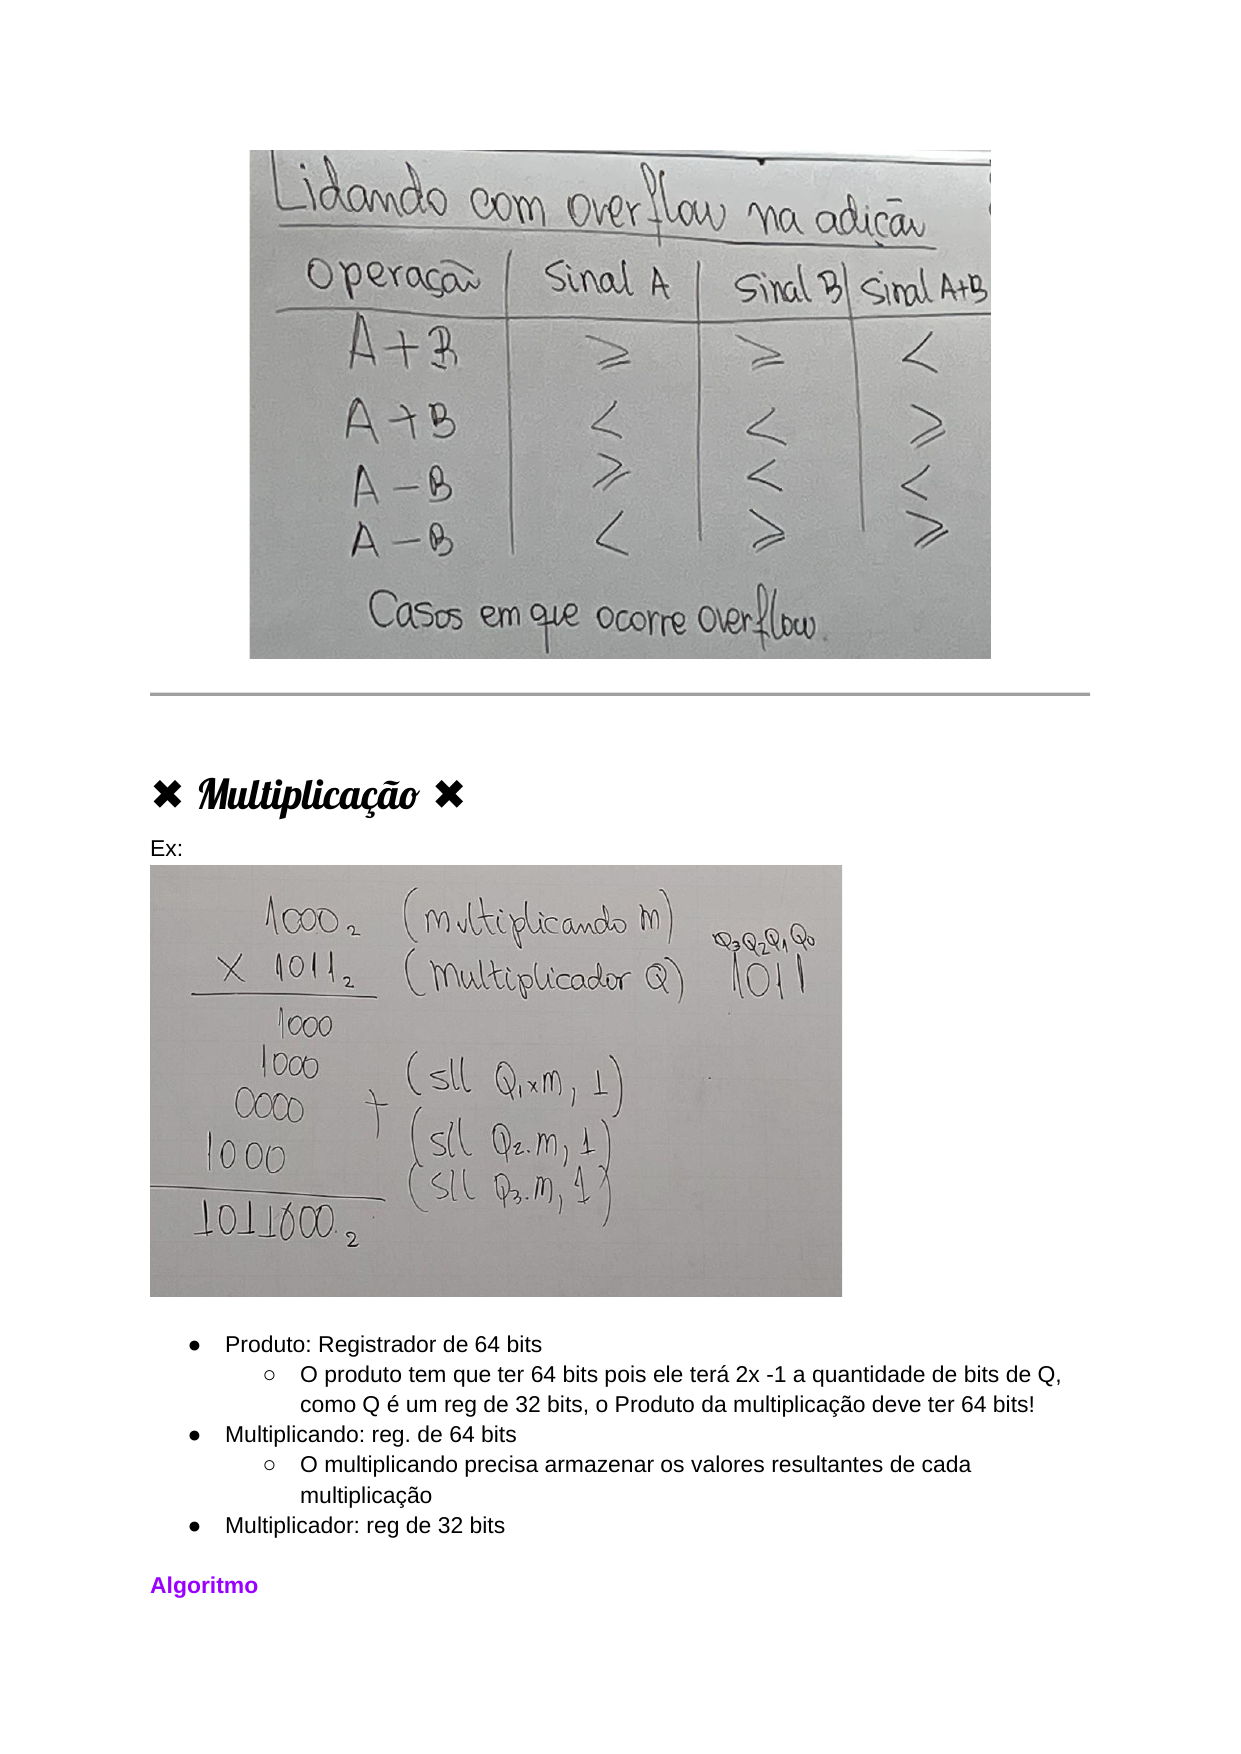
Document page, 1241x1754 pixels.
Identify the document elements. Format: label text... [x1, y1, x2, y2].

list Produto: Registrador de 64 bits [187, 1331, 1090, 1357]
text Algoritmo [150, 1572, 1090, 1599]
text Ex: [150, 834, 1090, 861]
picture [249, 150, 991, 659]
list Multiplicador: reg de 32 bits [187, 1512, 1090, 1538]
picture [150, 865, 843, 1297]
list Multiplicando: reg. de 64 bits [187, 1421, 1090, 1448]
subtitle ✖ Multiplicação ✖ [150, 764, 1090, 821]
list O multiplicando precisa armazenar os valores resultantes de cada multiplicação [262, 1451, 1090, 1508]
list O produto tem que ter 64 bits pois ele terá 2x -1 a quantidade de bits de Q, como Q é um reg de 32 bits, o Produto da multiplicação deve ter 64 bits! [262, 1361, 1090, 1417]
